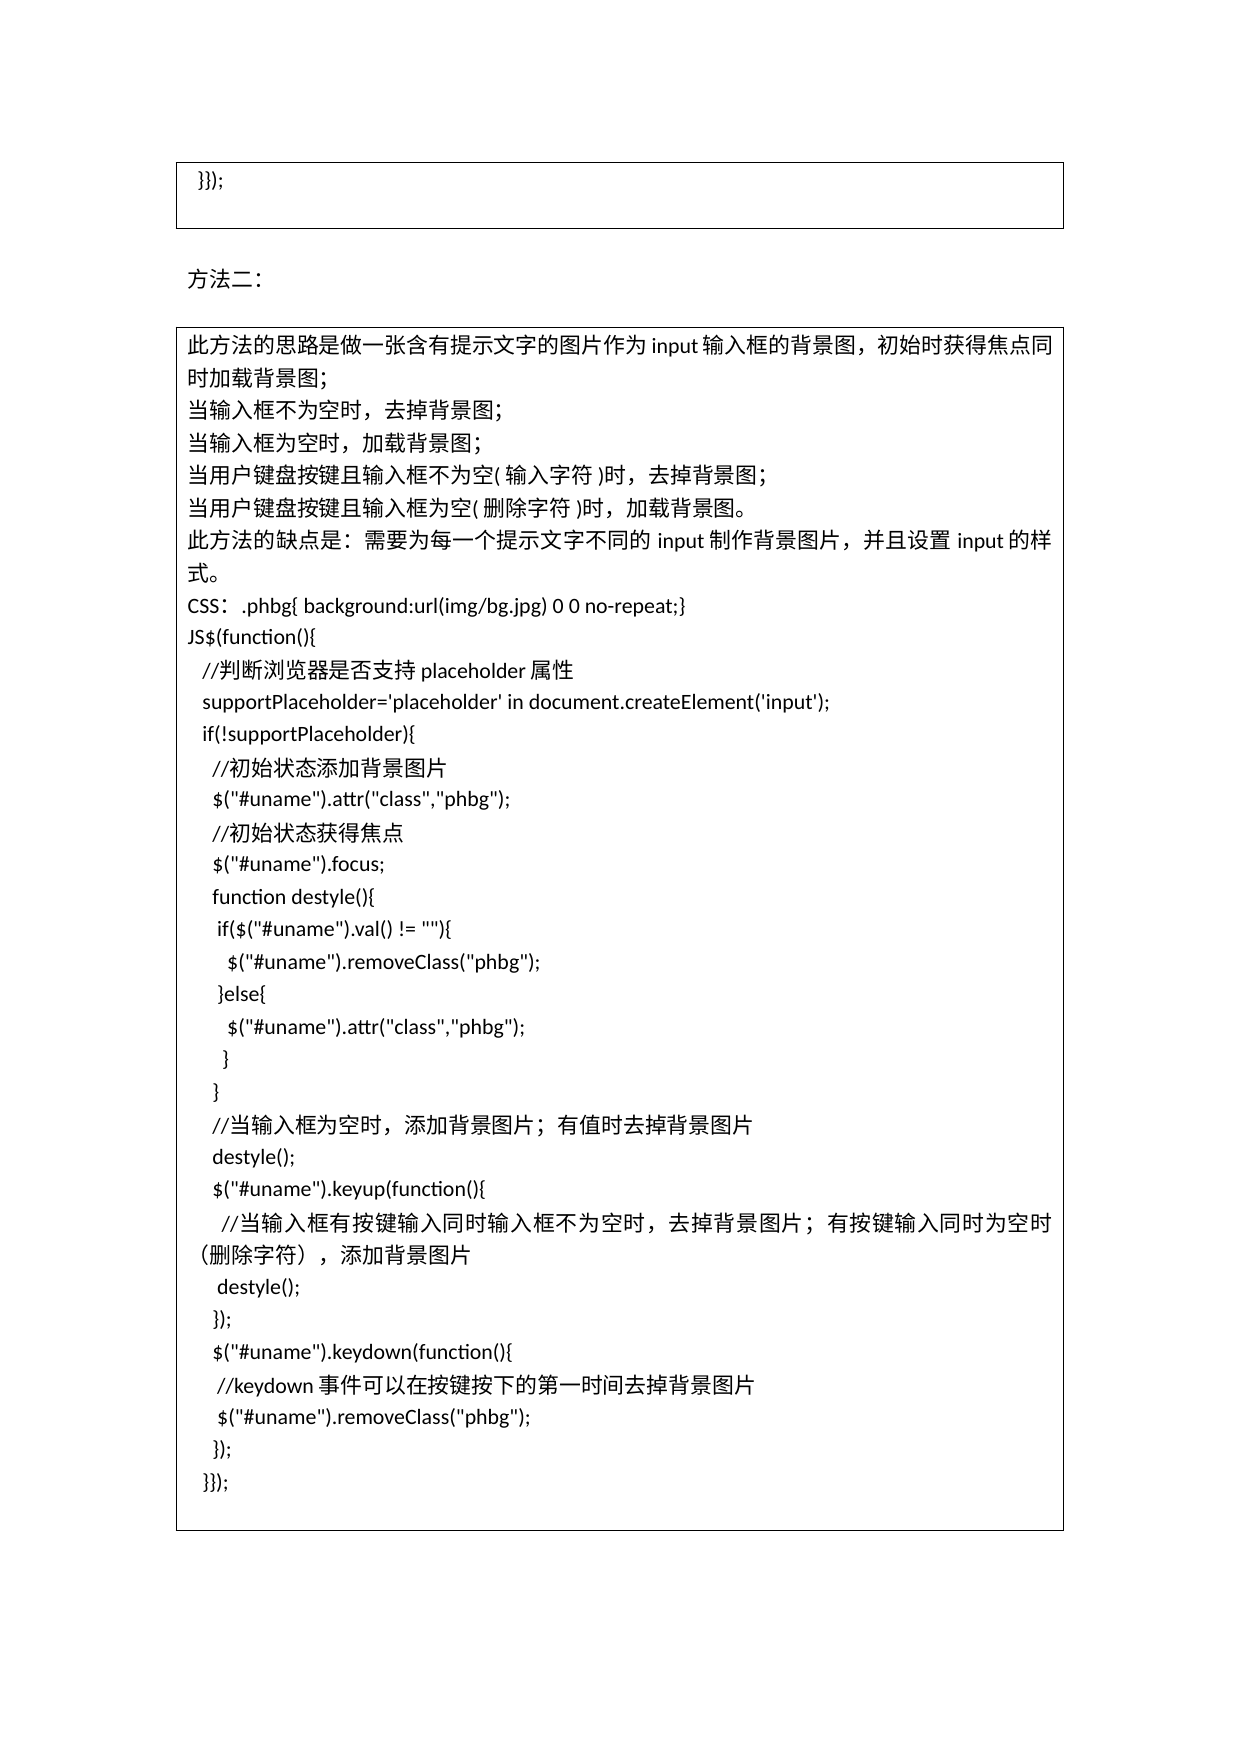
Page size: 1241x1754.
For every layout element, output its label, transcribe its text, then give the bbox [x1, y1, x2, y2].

table_header 此方法的思路是做一张含有提示文字的图片作为input输入框的背景图，初始时获得焦点同时加载背景图； 当输入框不为空时，去掉背景图； 当输入框为空时，加载背景图； 当用户键盘按键且输入框不为空( 输入字符 )时，去掉背景图； 当用户键盘按键且输入框为空( 删除字符 )时，加载背景图。 此方法的缺点是：需要为每一个提示文字不同的input制作背景图片，并且设置input的样式。 CSS：.phbg{ background:url(img/bg.jpg) 0 0 no-repeat;} JS$(function(){ //判断浏览器是否支持placeholder属性 supportPlaceholder='placeholder' in document.createElement('input'); if(!supportPlaceholder){ //初始状态添加背景图片 $("#uname").attr("class","phbg"); //初始状态获得焦点 $("#uname").focus; function destyle(){ if($("#uname").val() != ""){ $("#uname").removeClass("phbg"); }else{ $("#uname").attr("class","phbg"); } } //当输入框为空时，添加背景图片；有值时去掉背景图片 destyle(); $("#uname").keyup(function(){ //当输入框有按键输入同时输入框不为空时，去掉背景图片；有按键输入同时为空时（删除字符），添加背景图片 destyle(); }); $("#uname").keydown(function(){ //keydown事件可以在按键按下的第一时间去掉背景图片 $("#uname").removeClass("phbg"); }); }}); [177, 328, 1063, 1530]
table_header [177, 163, 1063, 228]
text 方法二： [187, 262, 1053, 327]
